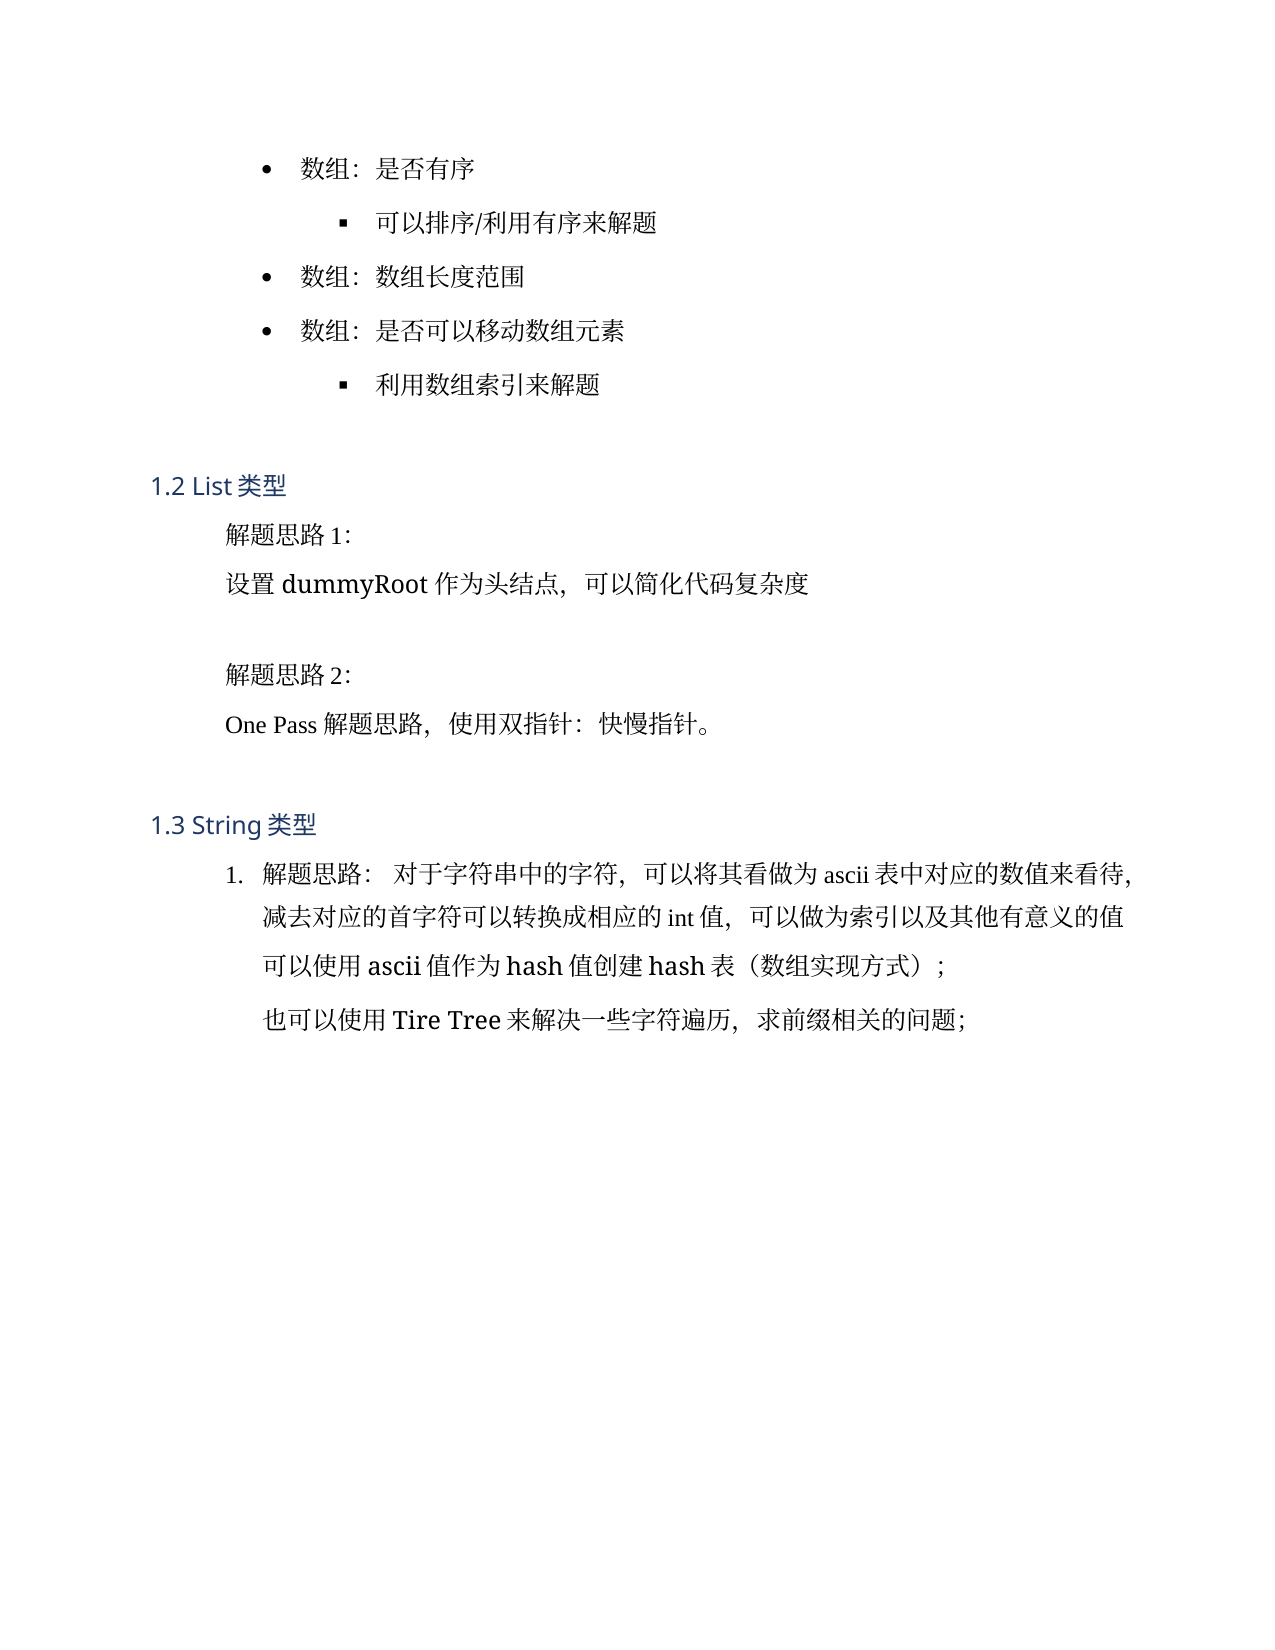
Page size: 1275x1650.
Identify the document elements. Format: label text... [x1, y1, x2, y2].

text 也可以使用Tire Tree来解决一些字符遍历，求前缀相关的问题； [262, 1000, 1125, 1036]
list 可以排序/利用有序来解题 [337, 204, 1125, 240]
text One Pass 解题思路，使用双指针：快慢指针。 [150, 704, 1125, 741]
list 数组：是否有序 [262, 150, 1125, 186]
text 设置 dummyRoot 作为头结点，可以简化代码复杂度 [150, 564, 1125, 600]
list 利用数组索引来解题 [337, 366, 1125, 402]
text 解题思路2： [150, 661, 1125, 690]
list 数组：数组长度范围 [262, 258, 1125, 294]
list 解题思路： 对于字符串中的字符，可以将其看做为ascii表中对应的数值来看待，减去对应的首字符可以转换成相应的int值，可以做为索引以及其他有意义的值 [225, 860, 1125, 932]
subtitle 1.3 String类型 [150, 806, 1125, 842]
subtitle 1.2 List类型 [150, 467, 1125, 503]
list 数组：是否可以移动数组元素 [262, 312, 1125, 348]
text 可以使用ascii值作为hash值创建hash表（数组实现方式）； [262, 946, 1125, 982]
text 解题思路1： [150, 521, 1125, 550]
